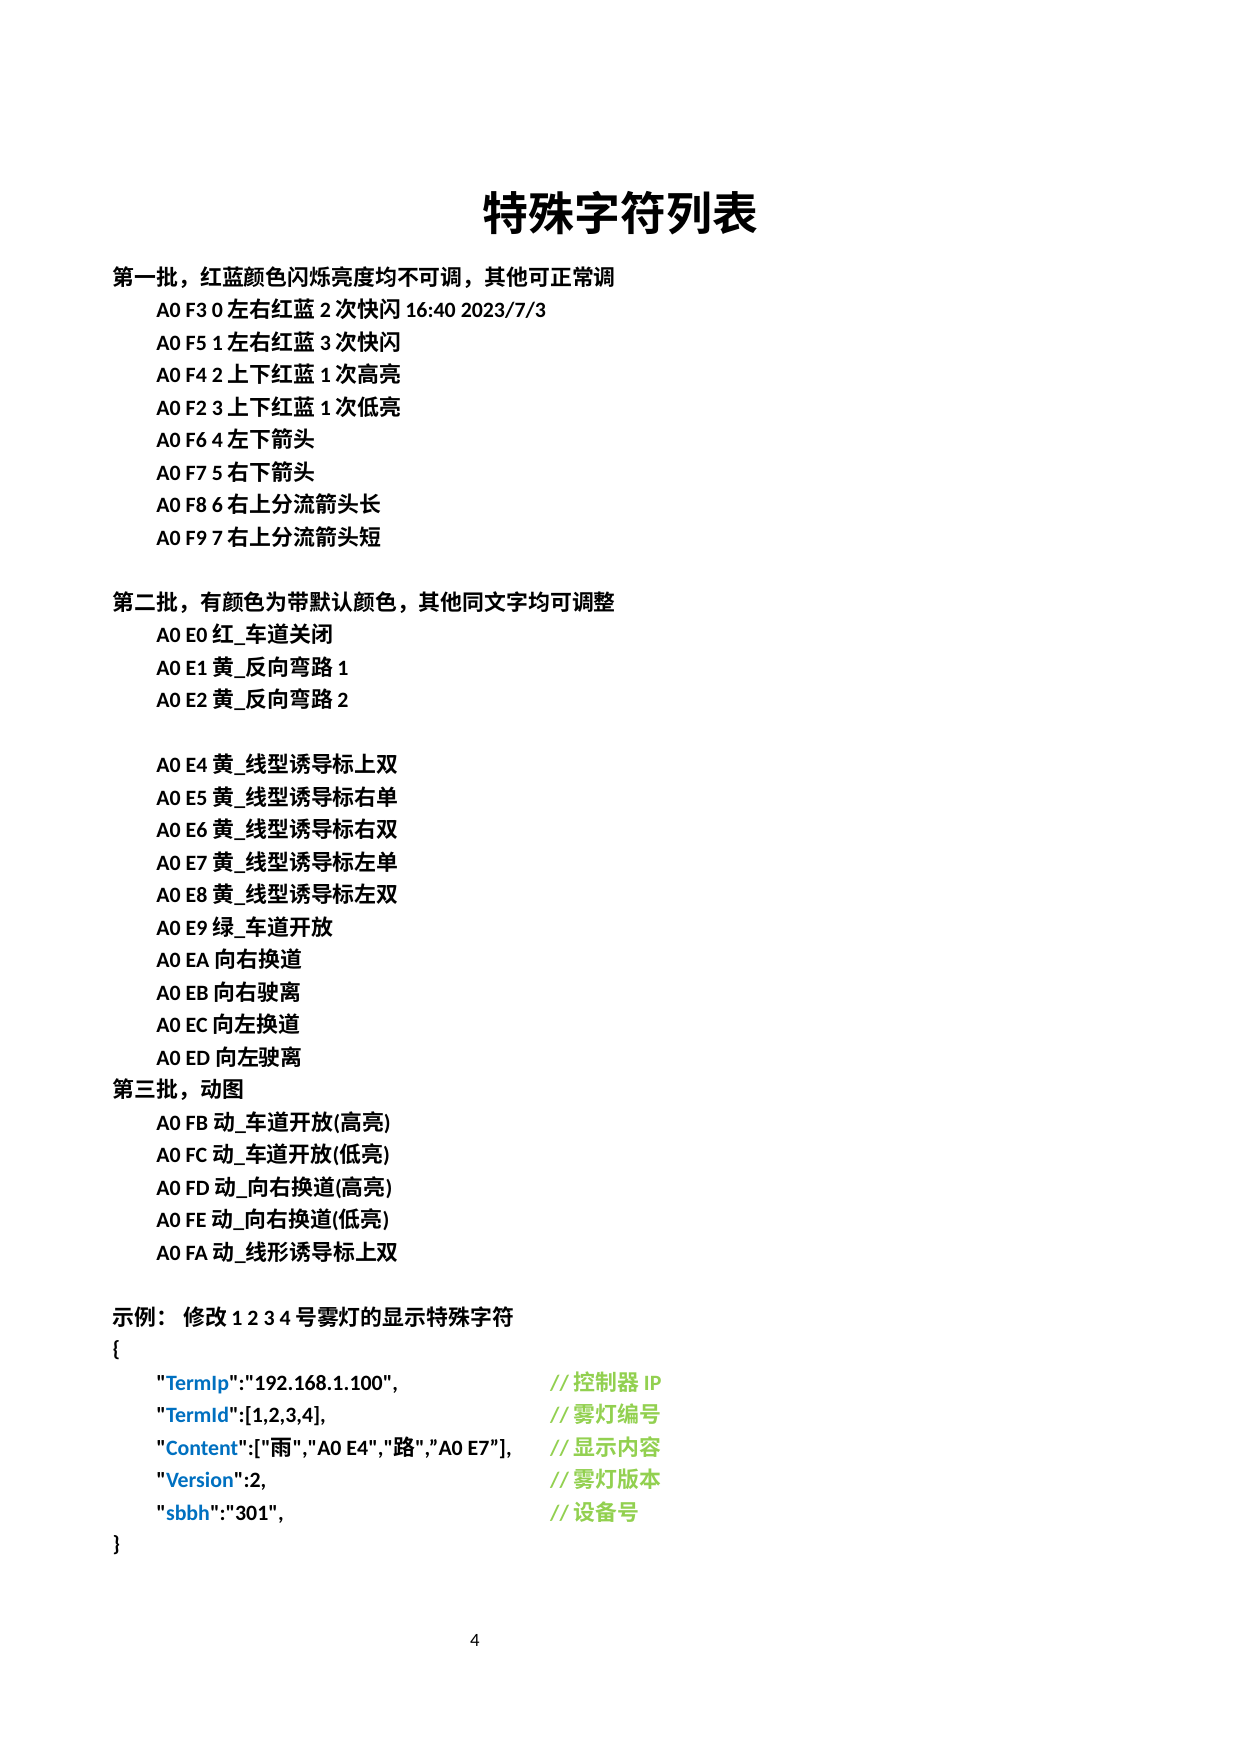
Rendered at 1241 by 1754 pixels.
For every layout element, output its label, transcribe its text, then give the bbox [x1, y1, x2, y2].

list A0 F7 5 右下箭头 [112, 454, 1128, 487]
list A0 EB 向右驶离 [112, 974, 1128, 1007]
list A0 F5 1 左右红蓝3次快闪 [112, 324, 1128, 357]
text "Content":["雨","A0 E4","路",”A0 E7”], // 显示内容 [112, 1429, 1128, 1462]
list A0 E7 黄_线型诱导标左单 [112, 844, 1128, 877]
list A0 EC 向左换道 [112, 1007, 1128, 1039]
list A0 E0 红_车道关闭 [112, 617, 1128, 649]
list A0 EA 向右换道 [112, 942, 1128, 974]
list A0 E4 黄_线型诱导标上双 [112, 747, 1128, 779]
list A0 FA 动_线形诱导标上双 [112, 1234, 1128, 1267]
list A0 E6 黄_线型诱导标右双 [112, 812, 1128, 844]
list A0 F8 6 右上分流箭头长 [112, 487, 1128, 519]
text "sbbh":"301", // 设备号 [112, 1494, 1128, 1527]
list A0 FD 动_向右换道(高亮) [112, 1169, 1128, 1202]
list A0 E1 黄_反向弯路1 [112, 649, 1128, 682]
list A0 E2 黄_反向弯路2 [112, 682, 1128, 714]
text "Version":2, // 雾灯版本 [112, 1462, 1128, 1494]
list A0 ED 向左驶离 [112, 1039, 1128, 1072]
list A0 FE 动_向右换道(低亮) [112, 1202, 1128, 1234]
list A0 F2 3 上下红蓝1次低亮 [112, 389, 1128, 422]
list A0 FB 动_车道开放(高亮) [112, 1104, 1128, 1137]
text "TermId":[1,2,3,4], // 雾灯编号 [112, 1397, 1128, 1429]
list A0 F3 0 左右红蓝2次快闪16:40 2023/7/3 [112, 292, 1128, 324]
list A0 E8 黄_线型诱导标左双 [112, 877, 1128, 909]
list A0 FC 动_车道开放(低亮) [112, 1137, 1128, 1169]
list A0 E5 黄_线型诱导标右单 [112, 779, 1128, 812]
list A0 F6 4 左下箭头 [112, 422, 1128, 454]
text { [112, 1332, 1128, 1364]
list 第一批，红蓝颜色闪烁亮度均不可调，其他可正常调 [112, 259, 1128, 292]
text 特殊字符列表 [112, 162, 1128, 259]
list A0 F4 2 上下红蓝1次高亮 [112, 357, 1128, 389]
list 第二批，有颜色为带默认颜色，其他同文字均可调整 [112, 584, 1128, 617]
text } [112, 1527, 1128, 1559]
list A0 F9 7 右上分流箭头短 [112, 519, 1128, 552]
text 示例： 修改1 2 3 4号雾灯的显示特殊字符 [112, 1299, 1128, 1332]
list A0 E9 绿_车道开放 [112, 909, 1128, 942]
text "TermIp":"192.168.1.100", // 控制器IP [112, 1364, 1128, 1397]
list 第三批，动图 [112, 1072, 1128, 1104]
